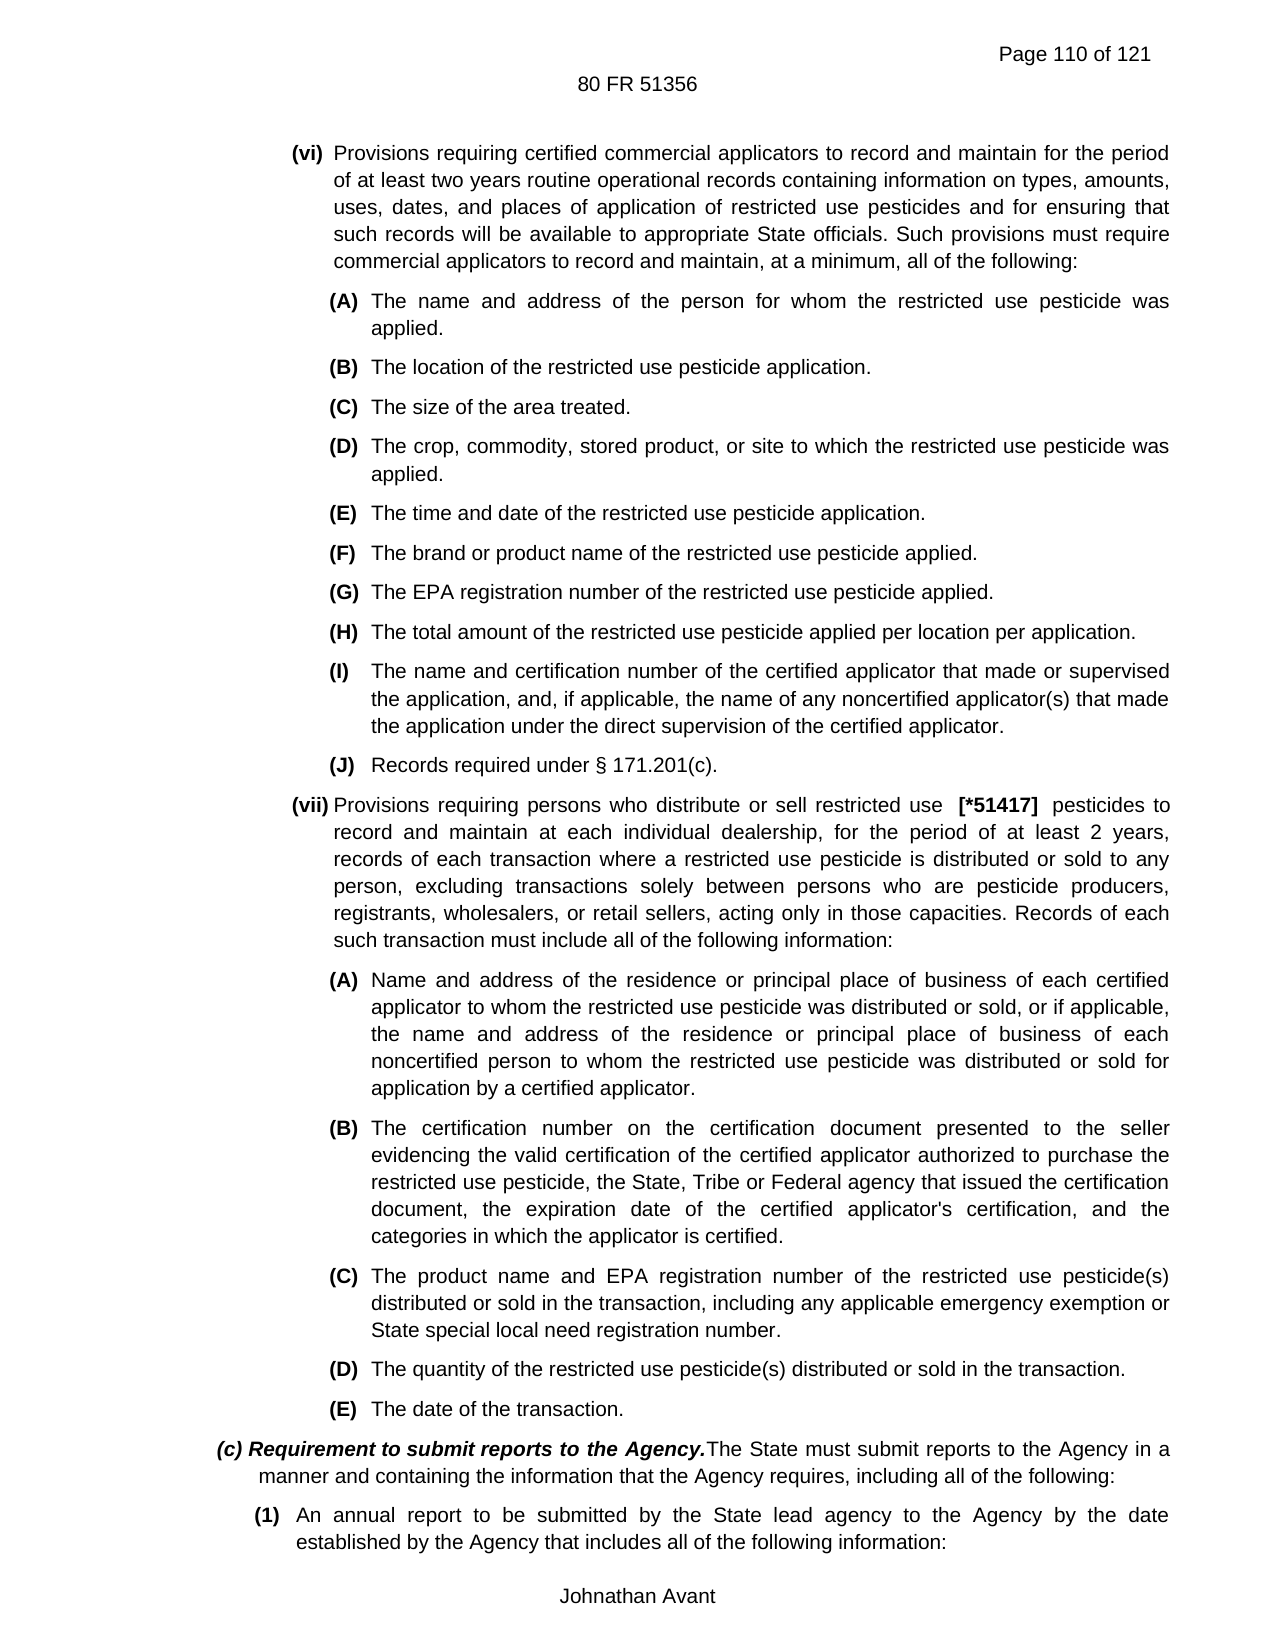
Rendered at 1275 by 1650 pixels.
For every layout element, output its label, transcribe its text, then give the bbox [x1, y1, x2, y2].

list The name and address of the person for whom the restricted use pesticide was applied. [329, 285, 1171, 339]
list The certification number on the certification document presented to the seller evidencing the valid certification of the certified applicator authorized to purchase the restricted use pesticide, the State, Tribe or Federal agency that issued the certification document, the expiration date of the certified applicator's certification, and the categories in which the applicator is certified. [329, 1112, 1171, 1248]
list The quantity of the restricted use pesticide(s) distributed or sold in the transaction. [329, 1354, 1171, 1381]
list An annual report to be submitted by the State lead agency to the Agency by the date established by the Agency that includes all of the following information: [254, 1500, 1171, 1554]
list The total amount of the restricted use pesticide applied per location per application. [329, 617, 1171, 644]
list Records required under § 171.201(c). [329, 750, 1171, 777]
list The size of the area treated. [329, 392, 1171, 419]
list The name and certification number of the certified applicator that made or supervised the application, and, if applicable, the name of any noncertified applicator(s) that made the application under the direct supervision of the certified applicator. [329, 656, 1171, 737]
list rts to the Agency.The State must submit reports to the Agency in a manner and containing the information that the Agency requires, including all of the following: [217, 1433, 1171, 1487]
list The brand or product name of the restricted use pesticide applied. [329, 537, 1171, 564]
list The EPA registration number of the restricted use pesticide applied. [329, 577, 1171, 604]
list The crop, commodity, stored product, or site to which the restricted use pesticide was applied. [329, 431, 1171, 485]
list Provisions requiring certified commercial applicators to record and maintain for the period of at least two years routine operational records containing information on types, amounts, uses, dates, and places of application of restricted use pesticides and for ensuring that such records will be available to appropriate State officials. Such provisions must require commercial applicators to record and maintain, at a minimum, all of the following: [292, 137, 1171, 273]
list Name and address of the residence or principal place of business of each certified applicator to whom the restricted use pesticide was distributed or sold, or if applicable, the name and address of the residence or principal place of business of each noncertified person to whom the restricted use pesticide was distributed or sold for application by a certified applicator. [329, 964, 1171, 1100]
list The product name and EPA registration number of the restricted use pesticide(s) distributed or sold in the transaction, including any applicable emergency exemption or State special local need registration number. [329, 1260, 1171, 1342]
list The location of the restricted use pesticide application. [329, 352, 1171, 379]
list Provisions requiring persons who distribute or sell restricted use [*51417] pesticides to record and maintain at each individual dealership, for the period of at least 2 years, records of each transaction where a restricted use pesticide is distributed or sold to any person, excluding transactions solely between persons who are pesticide producers, registrants, wholesalers, or retail sellers, acting only in those capacities. Records of each such transaction must include all of the following information: [292, 789, 1171, 952]
list The time and date of the restricted use pesticide application. [329, 498, 1171, 525]
list The date of the transaction. [329, 1394, 1171, 1421]
